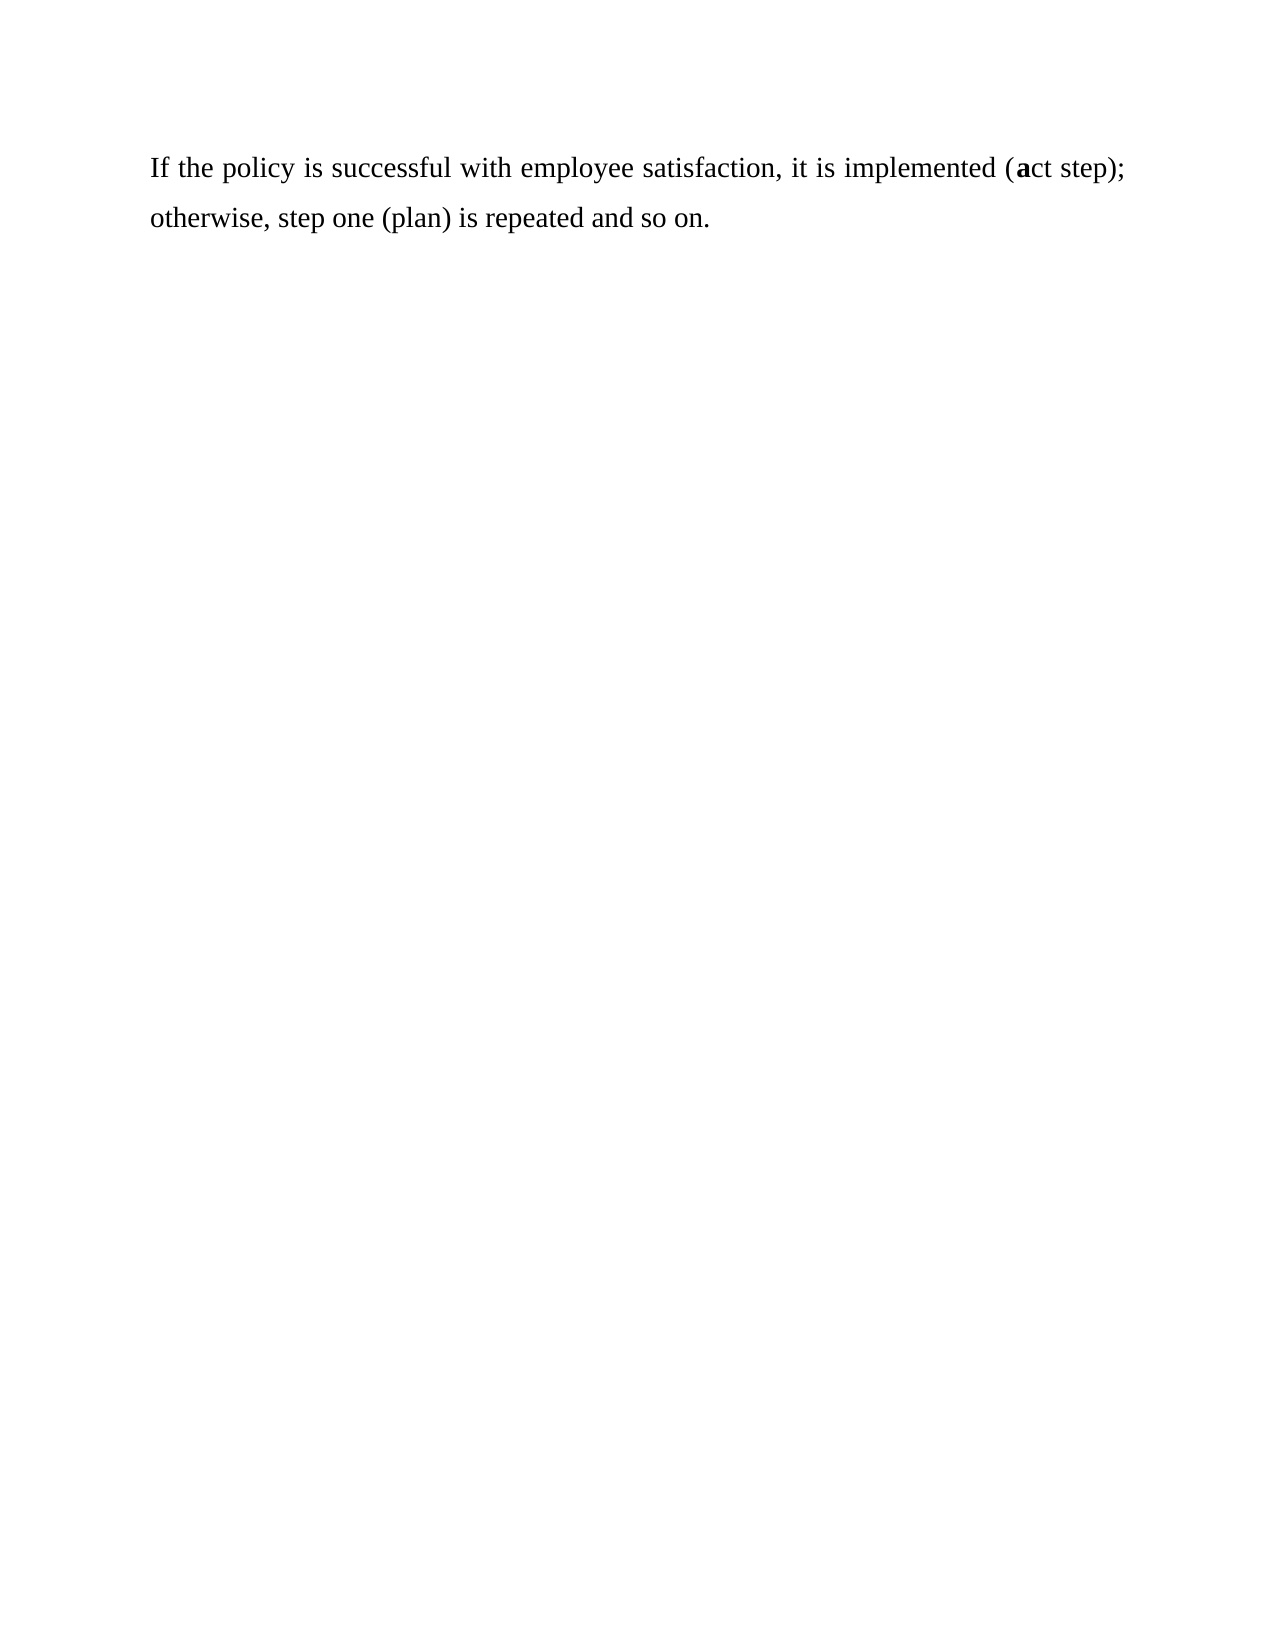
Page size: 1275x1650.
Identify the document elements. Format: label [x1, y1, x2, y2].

text [150, 150, 1125, 234]
